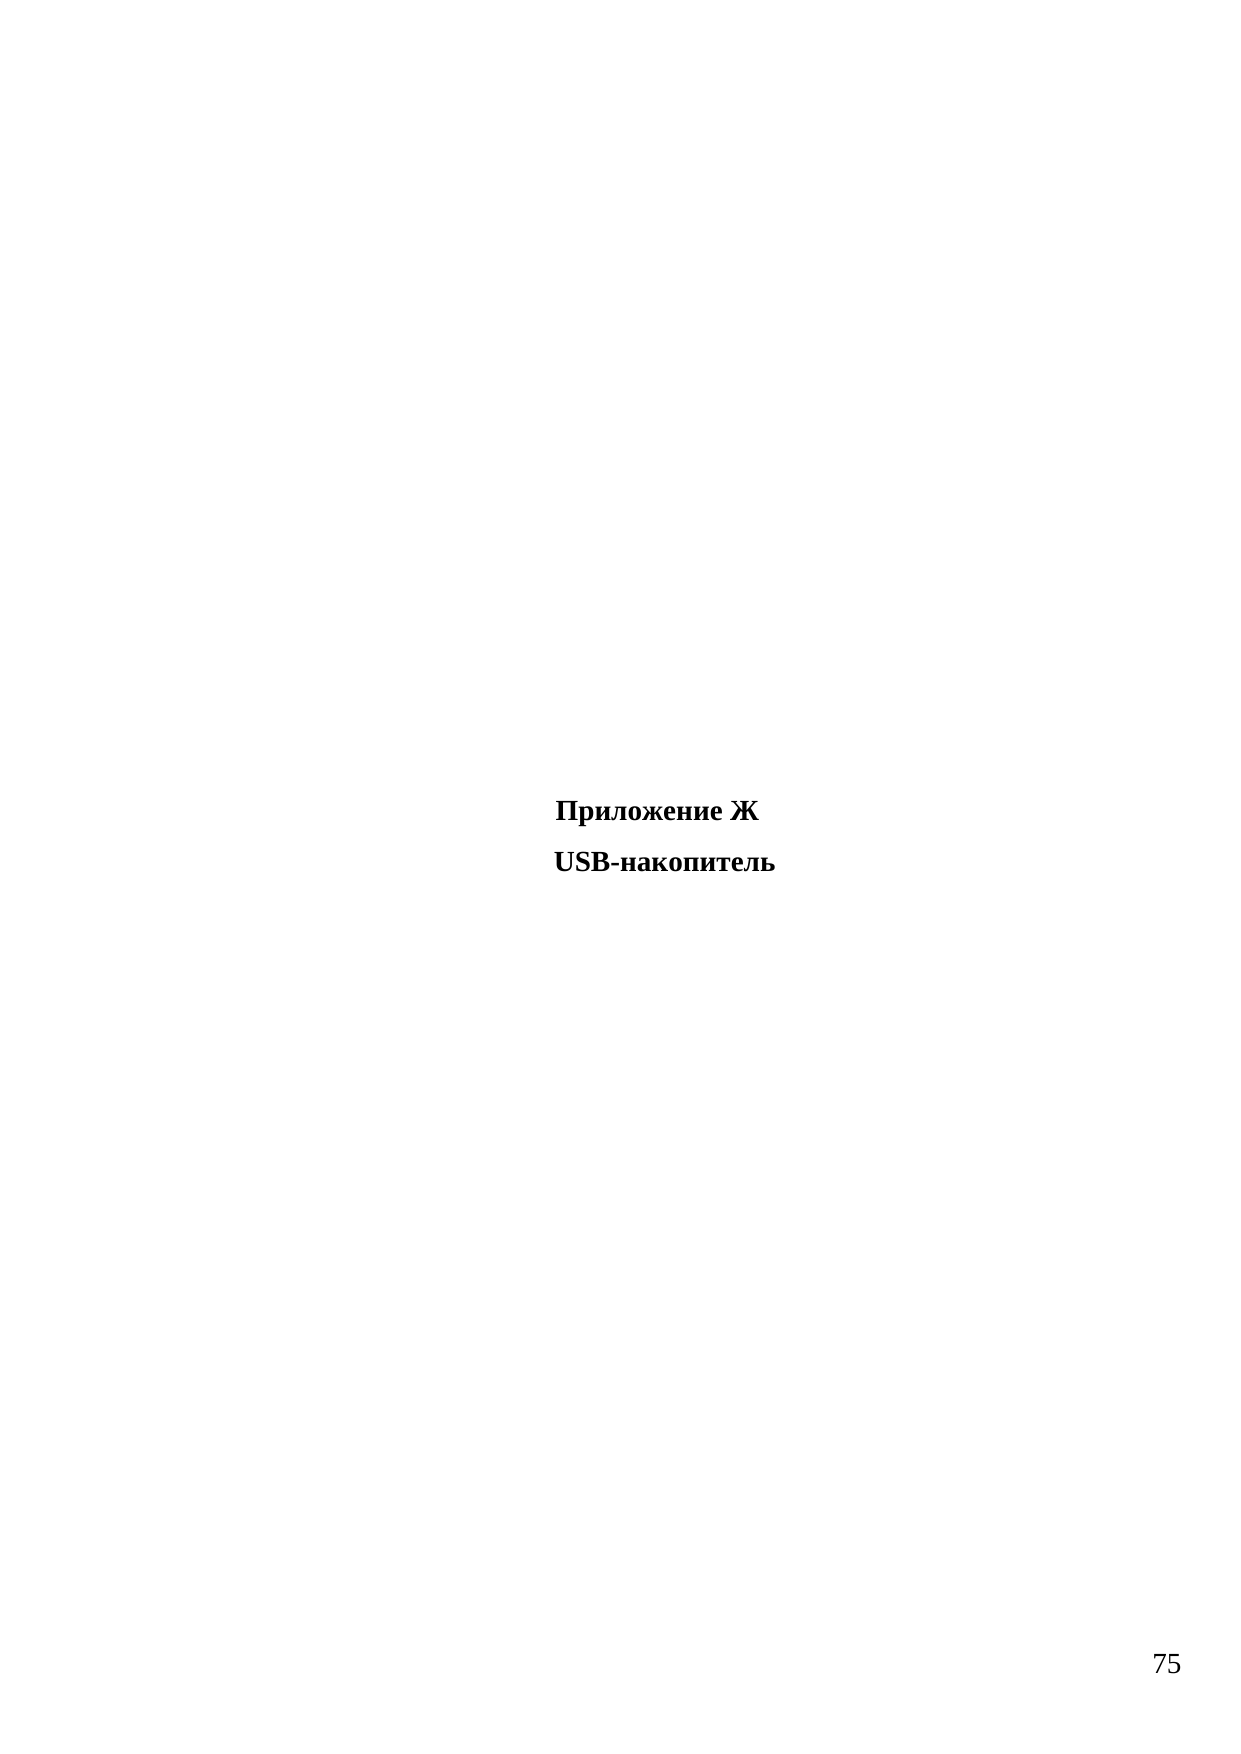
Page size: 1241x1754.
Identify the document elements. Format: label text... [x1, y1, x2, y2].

subtitle Приложение Ж [74, 793, 1181, 827]
text USB-накопитель [74, 844, 1181, 877]
